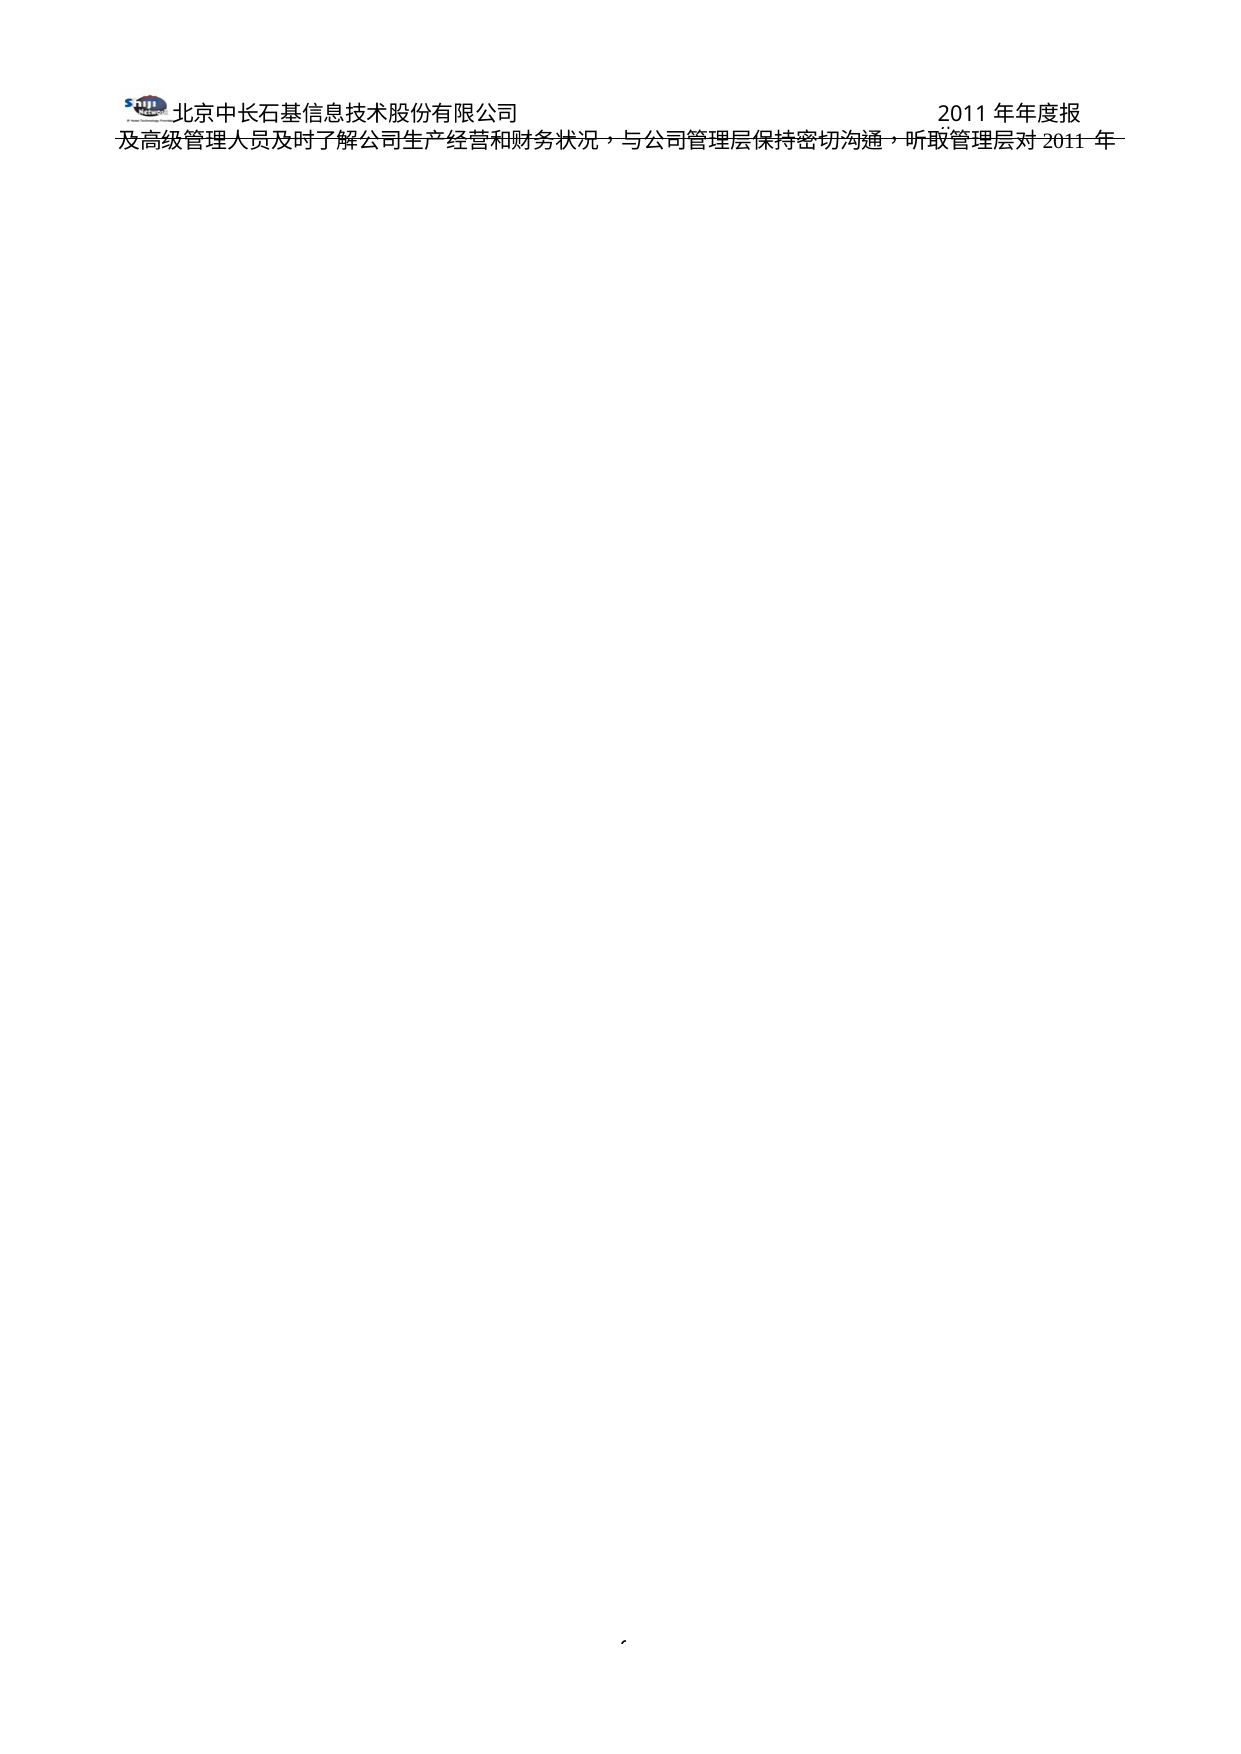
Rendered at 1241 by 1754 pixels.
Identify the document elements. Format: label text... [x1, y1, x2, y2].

text 及高级管理人员及时了解公司生产经营和财务状况，与公司管理层保持密切沟通，听取管理层对 2011 年 [118, 125, 1144, 155]
picture [118, 88, 182, 125]
